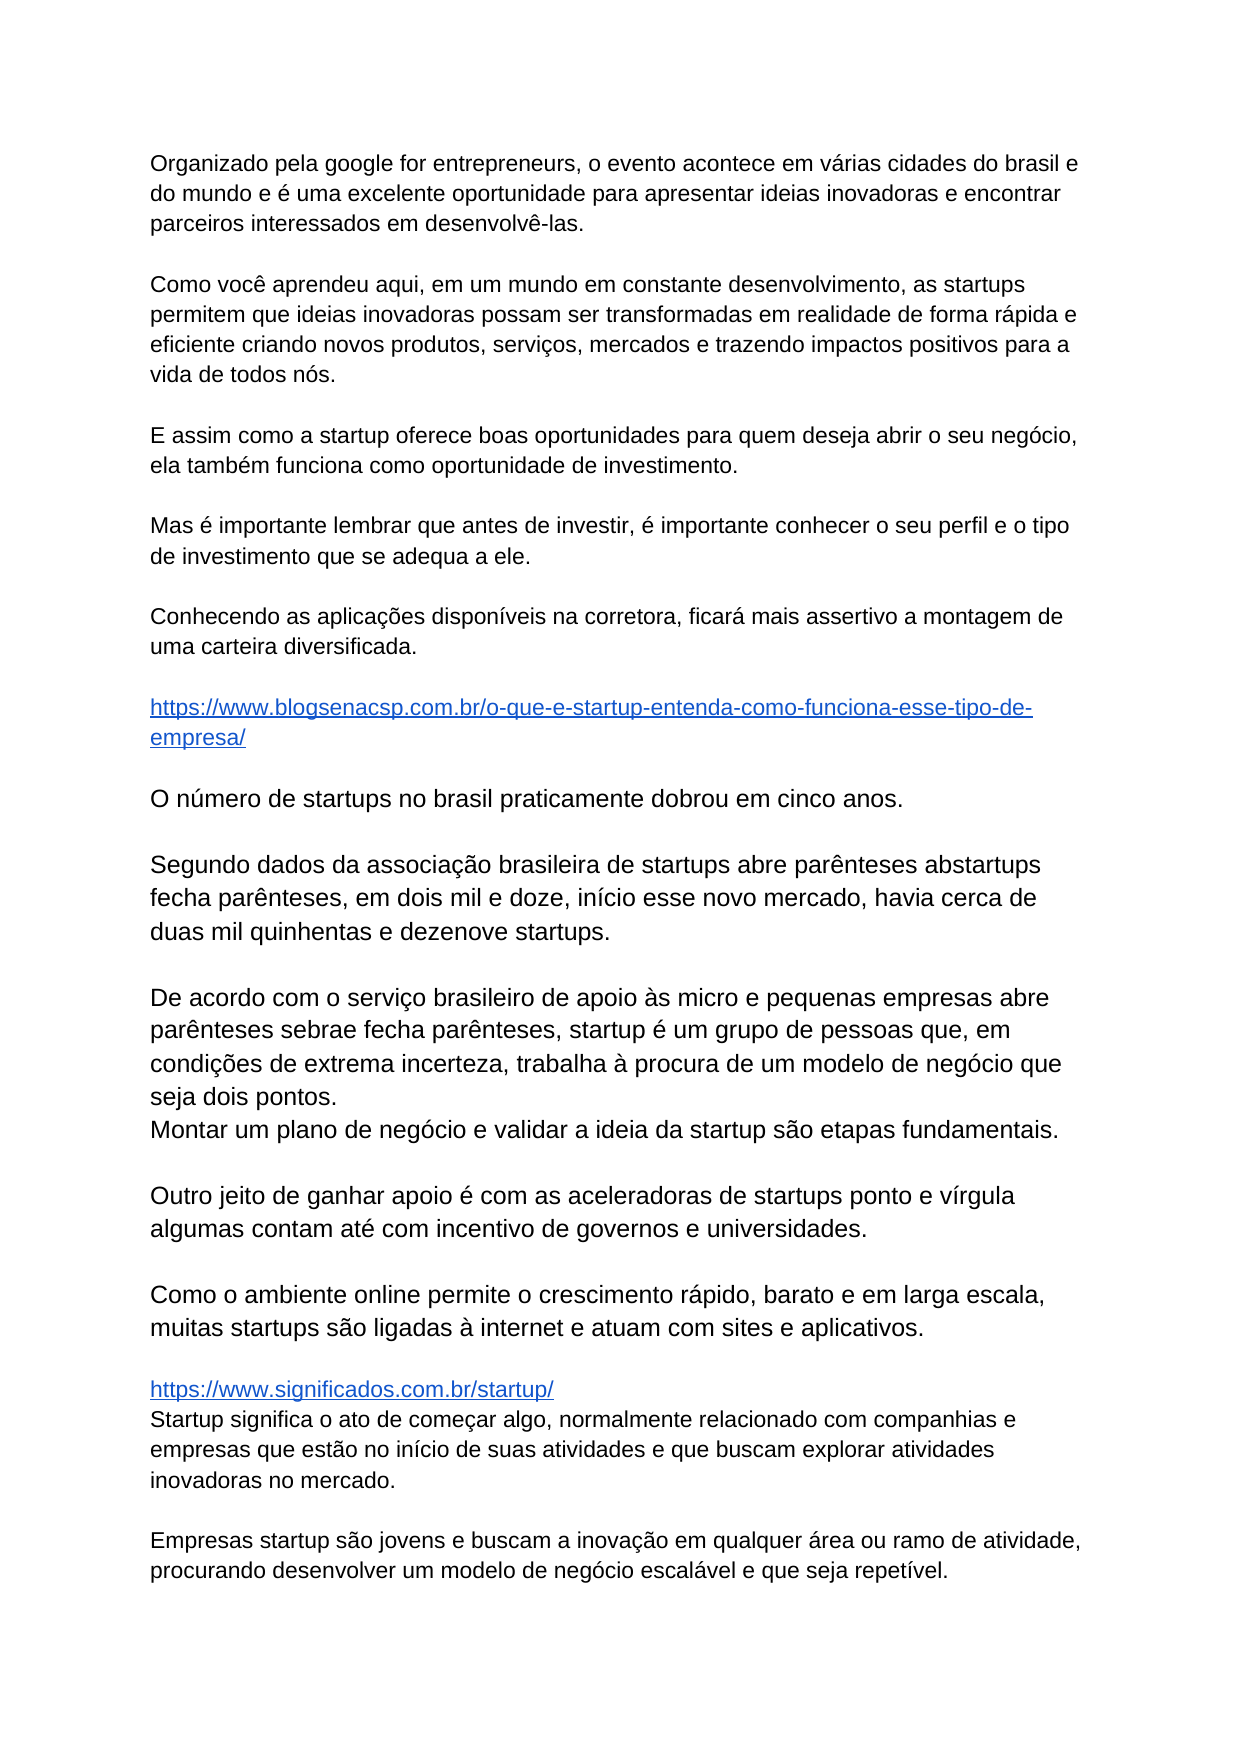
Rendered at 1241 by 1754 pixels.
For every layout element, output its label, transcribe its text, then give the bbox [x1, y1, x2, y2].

text Startup significa o ato de começar algo, normalmente relacionado com companhias e empresas que estão no início de suas atividades e que buscam explorar atividades inovadoras no mercado. [150, 1406, 1090, 1493]
text Segundo dados da associação brasileira de startups abre parênteses abstartups fecha parênteses, em dois mil e doze, início esse novo mercado, havia cerca de duas mil quinhentas e dezenove startups. [150, 850, 1090, 945]
text Como você aprendeu aqui, em um mundo em constante desenvolvimento, as startups permitem que ideias inovadoras possam ser transformadas em realidade de forma rápida e eficiente criando novos produtos, serviços, mercados e trazendo impactos positivos para a vida de todos nós. [150, 271, 1090, 388]
text Mas é importante lembrar que antes de investir, é importante conhecer o seu perfil e o tipo de investimento que se adequa a ele. [150, 512, 1090, 569]
text Conhecendo as aplicações disponíveis na corretora, ficará mais assertivo a montagem de uma carteira diversificada. [150, 603, 1090, 660]
text Montar um plano de negócio e validar a ideia da startup são etapas fundamentais. [150, 1114, 1090, 1143]
text O número de startups no brasil praticamente dobrou em cinco anos. [150, 784, 1090, 813]
text Outro jeito de ganhar apoio é com as aceleradoras de startups ponto e vírgula algumas contam até com incentivo de governos e universidades. [150, 1181, 1090, 1242]
text https://www.significados.com.br/startup/ [150, 1376, 1090, 1402]
text E assim como a startup oferece boas oportunidades para quem deseja abrir o seu negócio, ela também funciona como oportunidade de investimento. [150, 422, 1090, 478]
text Empresas startup são jovens e buscam a inovação em qualquer área ou ramo de atividade, procurando desenvolver um modelo de negócio escalável e que seja repetível. [150, 1527, 1090, 1583]
text Como o ambiente online permite o crescimento rápido, barato e em larga escala, muitas startups são ligadas à internet e atuam com sites e aplicativos. [150, 1280, 1090, 1341]
text De acordo com o serviço brasileiro de apoio às micro e pequenas empresas abre parênteses sebrae fecha parênteses, startup é um grupo de pessoas que, em condições de extrema incerteza, trabalha à procura de um modelo de negócio que seja dois pontos. [150, 982, 1090, 1110]
text Organizado pela google for entrepreneurs, o evento acontece em várias cidades do brasil e do mundo e é uma excelente oportunidade para apresentar ideias inovadoras e encontrar parceiros interessados em desenvolvê-las. [150, 150, 1090, 237]
text https://www.blogsenacsp.com.br/o-que-e-startup-entenda-como-funciona-esse-tipo-de-empresa/ [150, 694, 1090, 750]
